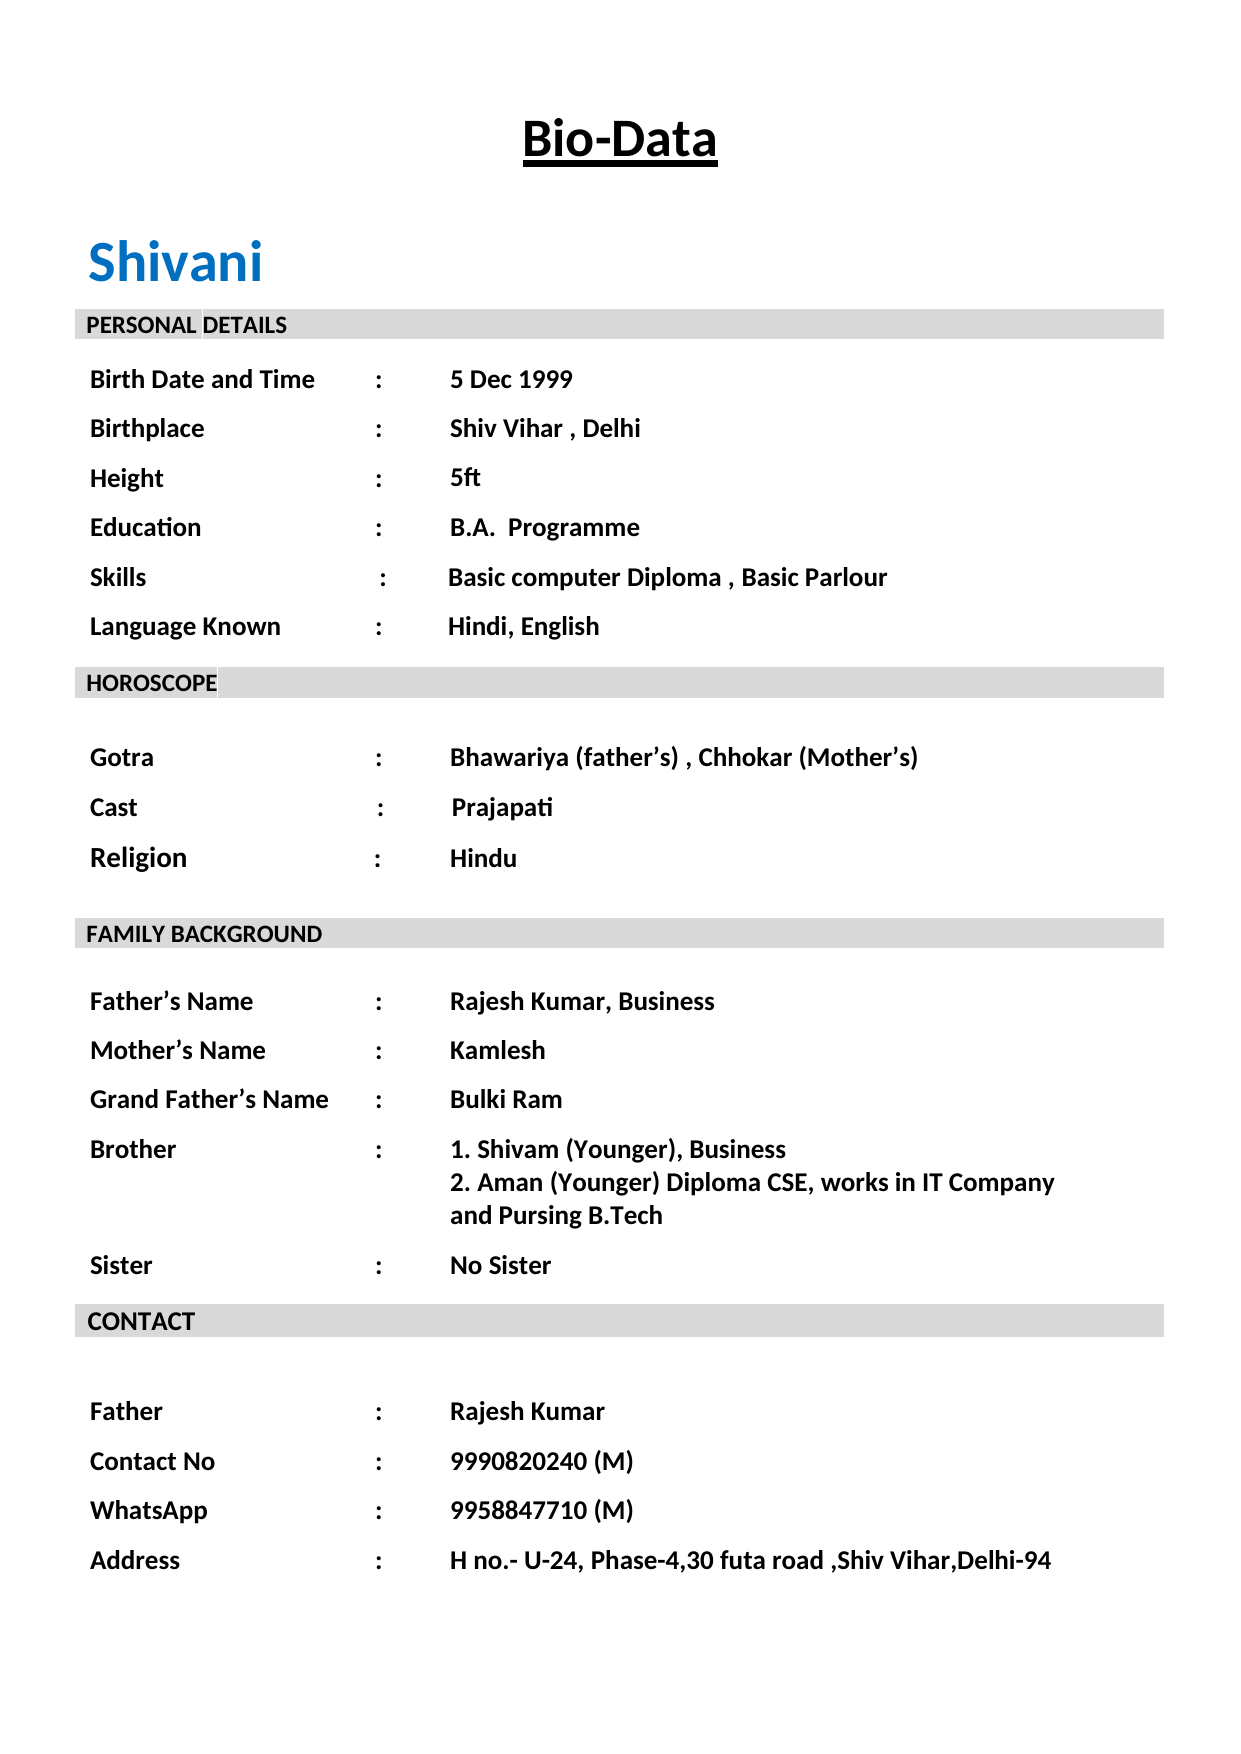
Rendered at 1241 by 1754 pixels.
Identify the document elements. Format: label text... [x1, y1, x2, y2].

text Height : 5ft [90, 461, 1176, 494]
list Aman (Younger) Diploma CSE, works in IT Company [450, 1165, 1176, 1198]
text Mother’s Name : Kamlesh Grand Father’s Name : Bulki Ram [90, 1033, 563, 1116]
text Birth Date and Time : 5 Dec 1999 Birthplace : Shiv Vihar , Delhi [90, 362, 641, 444]
text WhatsApp : 9958847710 (M) [90, 1493, 1176, 1526]
text Bio-Data [520, 106, 720, 169]
text Brother : 1. Shivam (Younger), Business [90, 1132, 1176, 1165]
text Father’s Name : Rajesh Kumar, Business [90, 984, 1176, 1017]
text Father : Rajesh Kumar [90, 1394, 1176, 1427]
text Gotra : Bhawariya (father’s) , Chhokar (Mother’s) [90, 741, 1176, 774]
text Cast : Prajapati [90, 790, 1176, 823]
text Address : H no.- U-24, Phase-4,30 futa road ,Shiv Vihar,Delhi-94 [90, 1543, 1176, 1576]
text Sister : No Sister [90, 1248, 1176, 1281]
text Skills : Basic computer Diploma , Basic Parlour Language Known : Hindi, English [90, 560, 894, 642]
text Religion : Hindu [90, 839, 1176, 875]
text Contact No : 9990820240 (M) [90, 1444, 1176, 1477]
text Education : B.A. Programme [90, 511, 1176, 543]
title Shivani [88, 225, 1176, 295]
list and Pursing B.Tech [64, 1198, 1176, 1231]
